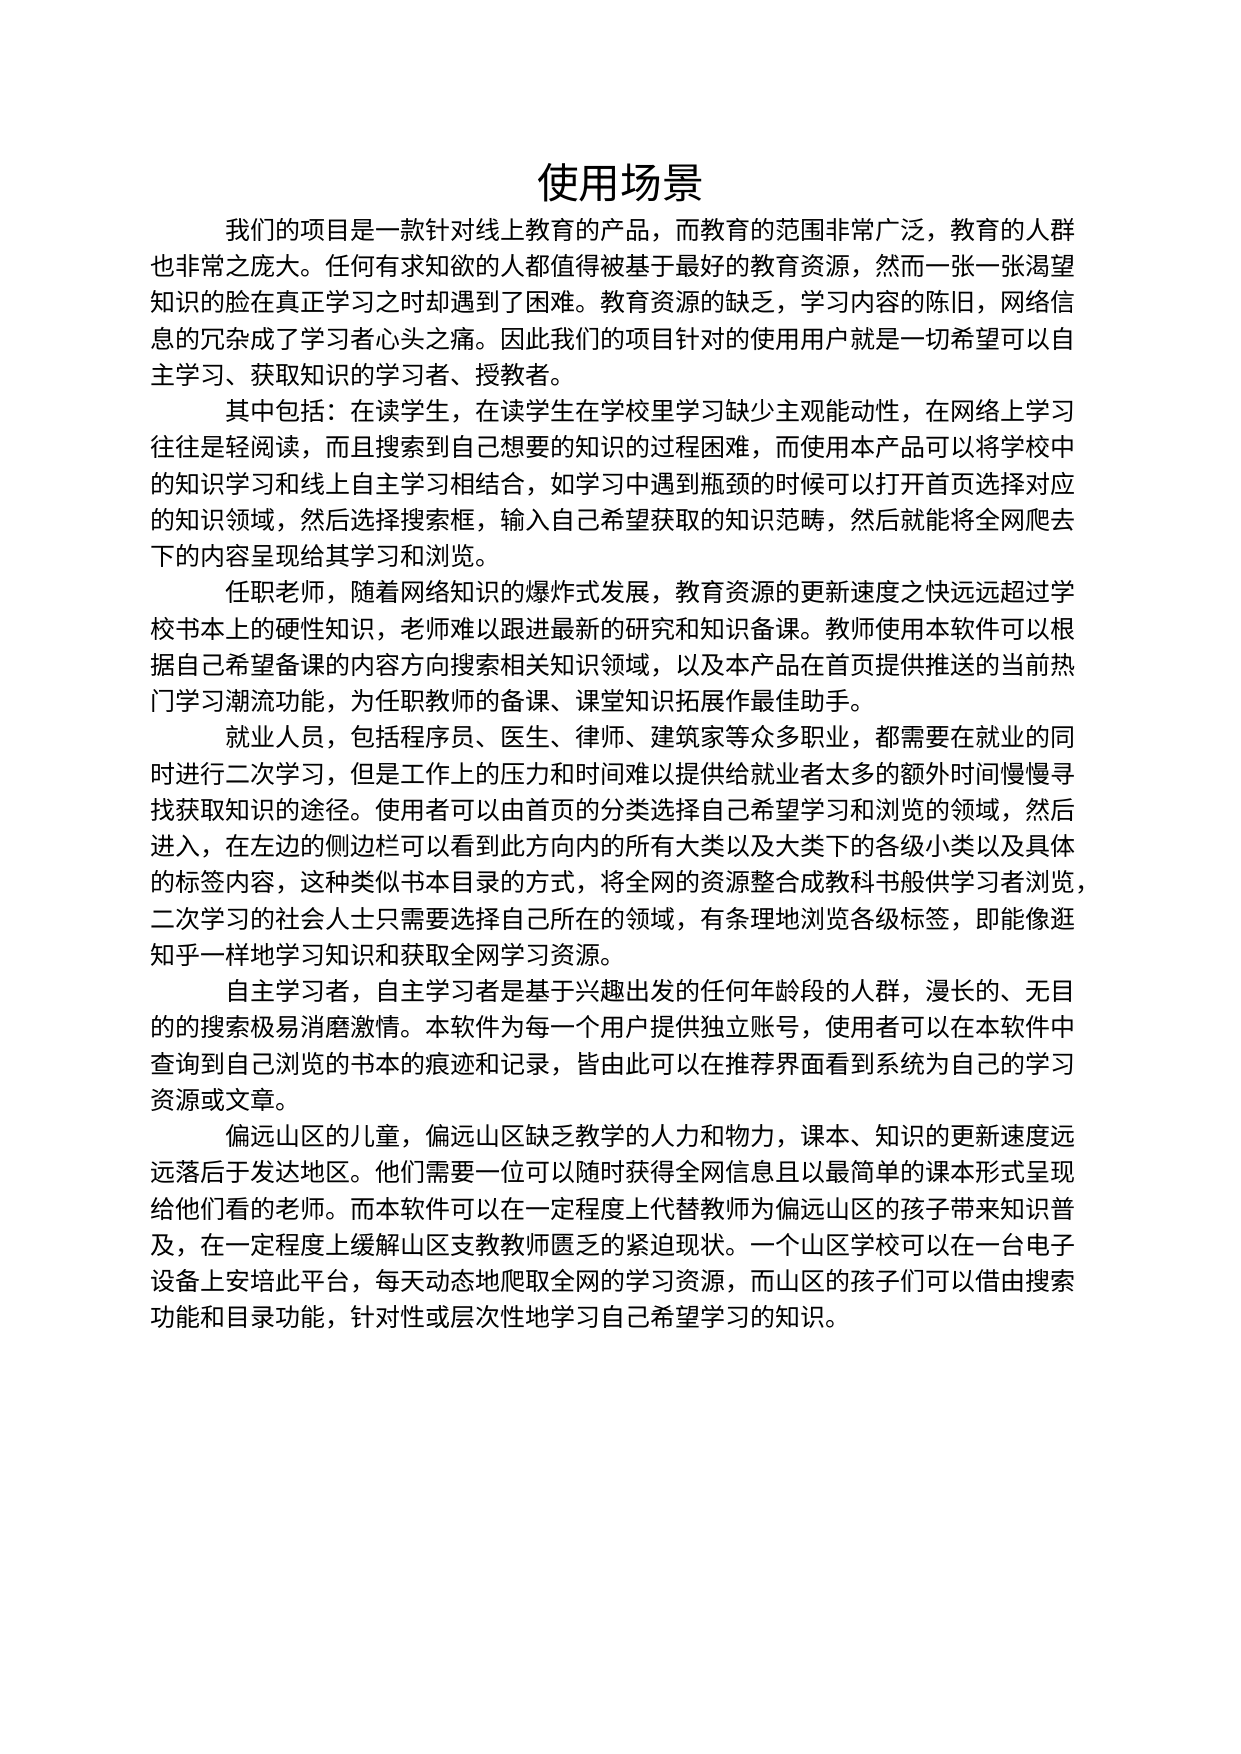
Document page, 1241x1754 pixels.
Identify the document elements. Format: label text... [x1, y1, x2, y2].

text 偏远山区的儿童，偏远山区缺乏教学的人力和物力，课本、知识的更新速度远远落后于发达地区。他们需要一位可以随时获得全网信息且以最简单的课本形式呈现给他们看的老师。而本软件可以在一定程度上代替教师为偏远山区的孩子带来知识普及，在一定程度上缓解山区支教教师匮乏的紧迫现状。一个山区学校可以在一台电子设备上安培此平台，每天动态地爬取全网的学习资源，而山区的孩子们可以借由搜索功能和目录功能，针对性或层次性地学习自己希望学习的知识。 [150, 1117, 1090, 1334]
text 我们的项目是一款针对线上教育的产品，而教育的范围非常广泛，教育的人群也非常之庞大。任何有求知欲的人都值得被基于最好的教育资源，然而一张一张渴望知识的脸在真正学习之时却遇到了困难。教育资源的缺乏，学习内容的陈旧，网络信息的冗杂成了学习者心头之痛。因此我们的项目针对的使用用户就是一切希望可以自主学习、获取知识的学习者、授教者。 [150, 210, 1090, 392]
text 就业人员，包括程序员、医生、律师、建筑家等众多职业，都需要在就业的同时进行二次学习，但是工作上的压力和时间难以提供给就业者太多的额外时间慢慢寻找获取知识的途径。使用者可以由首页的分类选择自己希望学习和浏览的领域，然后进入，在左边的侧边栏可以看到此方向内的所有大类以及大类下的各级小类以及具体的标签内容，这种类似书本目录的方式，将全网的资源整合成教科书般供学习者浏览，二次学习的社会人士只需要选择自己所在的领域，有条理地浏览各级标签，即能像逛知乎一样地学习知识和获取全网学习资源。 [150, 718, 1090, 972]
text 其中包括：在读学生，在读学生在学校里学习缺少主观能动性，在网络上学习往往是轻阅读，而且搜索到自己想要的知识的过程困难，而使用本产品可以将学校中的知识学习和线上自主学习相结合，如学习中遇到瓶颈的时候可以打开首页选择对应的知识领域，然后选择搜索框，输入自己希望获取的知识范畴，然后就能将全网爬去下的内容呈现给其学习和浏览。 [150, 392, 1090, 573]
text 自主学习者，自主学习者是基于兴趣出发的任何年龄段的人群，漫长的、无目的的搜索极易消磨激情。本软件为每一个用户提供独立账号，使用者可以在本软件中查询到自己浏览的书本的痕迹和记录，皆由此可以在推荐界面看到系统为自己的学习资源或文章。 [150, 972, 1090, 1117]
text 使用场景 [150, 150, 1090, 210]
text 任职老师，随着网络知识的爆炸式发展，教育资源的更新速度之快远远超过学校书本上的硬性知识，老师难以跟进最新的研究和知识备课。教师使用本软件可以根据自己希望备课的内容方向搜索相关知识领域，以及本产品在首页提供推送的当前热门学习潮流功能，为任职教师的备课、课堂知识拓展作最佳助手。 [150, 573, 1090, 718]
